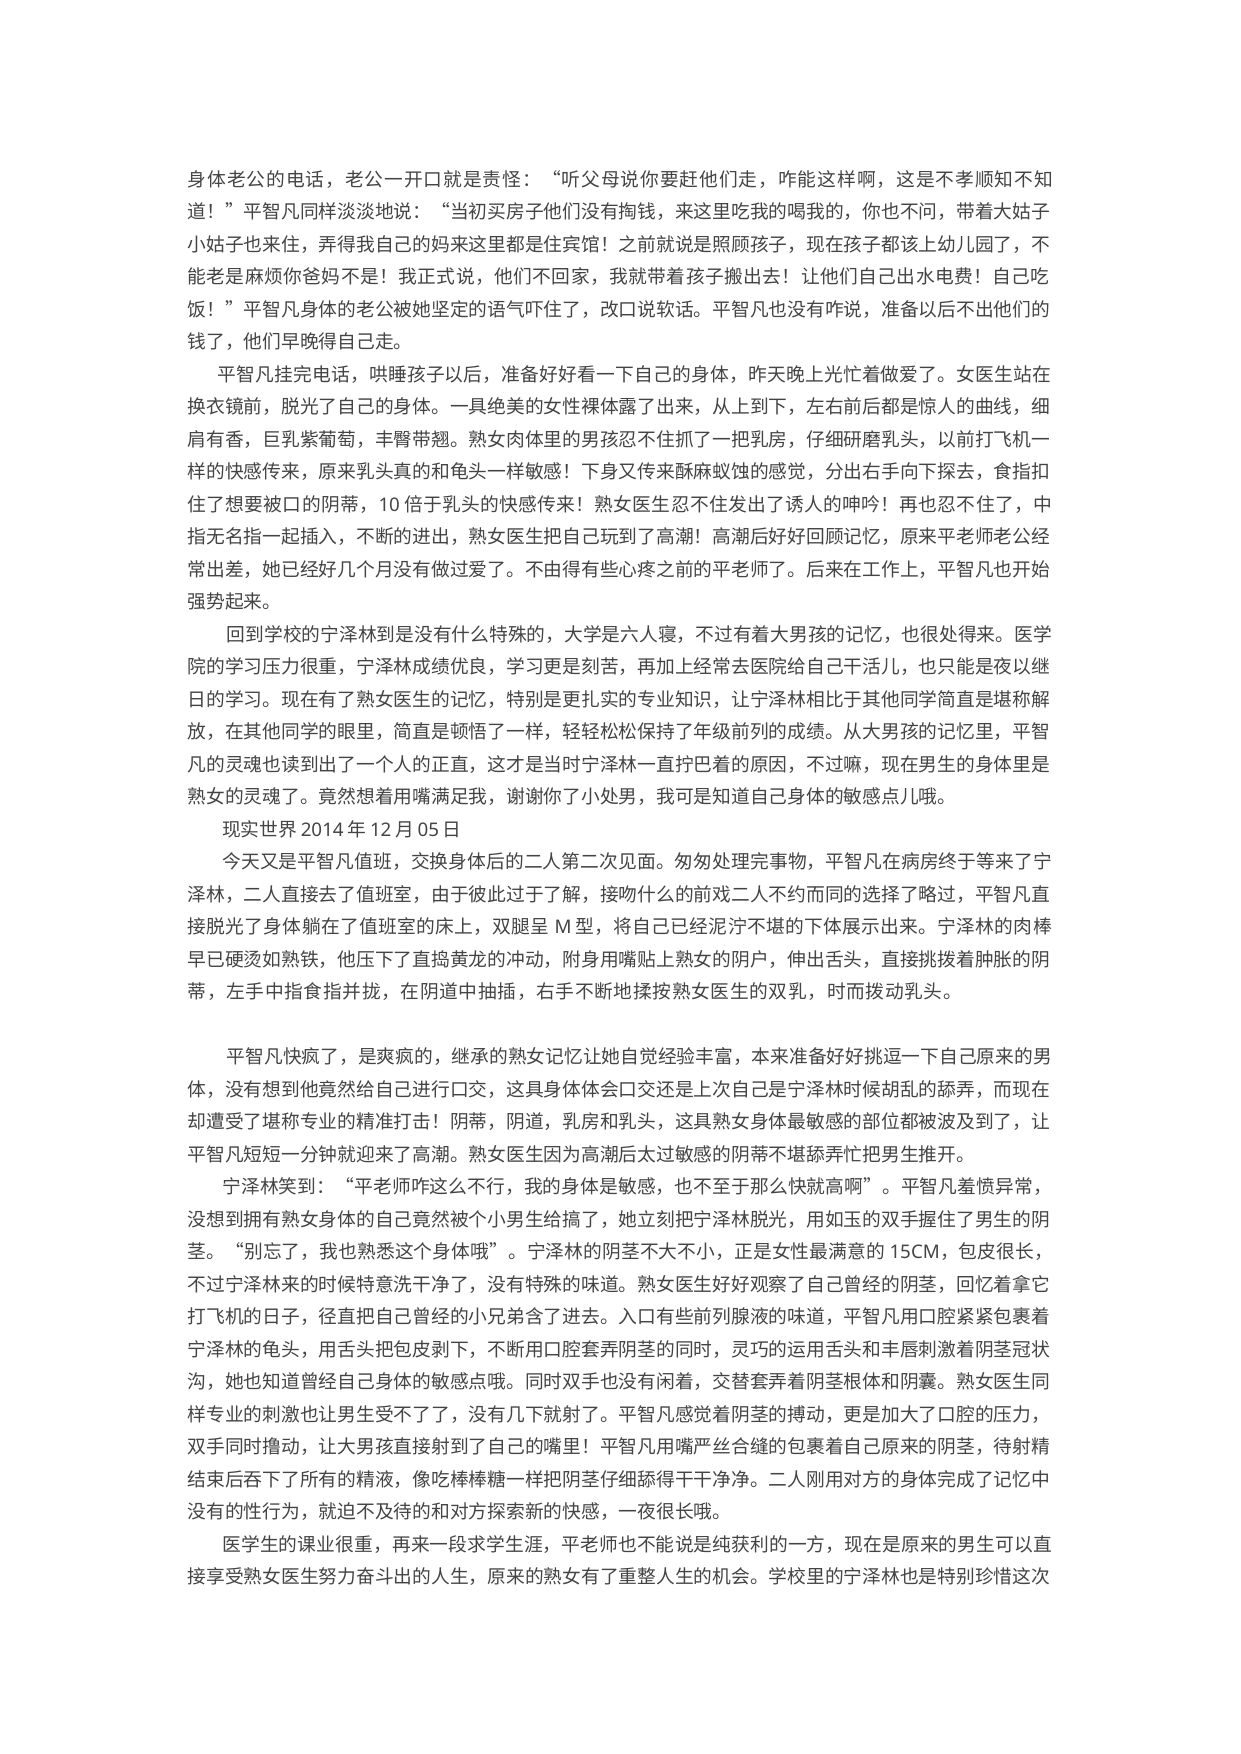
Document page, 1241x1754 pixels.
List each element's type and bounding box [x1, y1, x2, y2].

text [187, 162, 1053, 1592]
